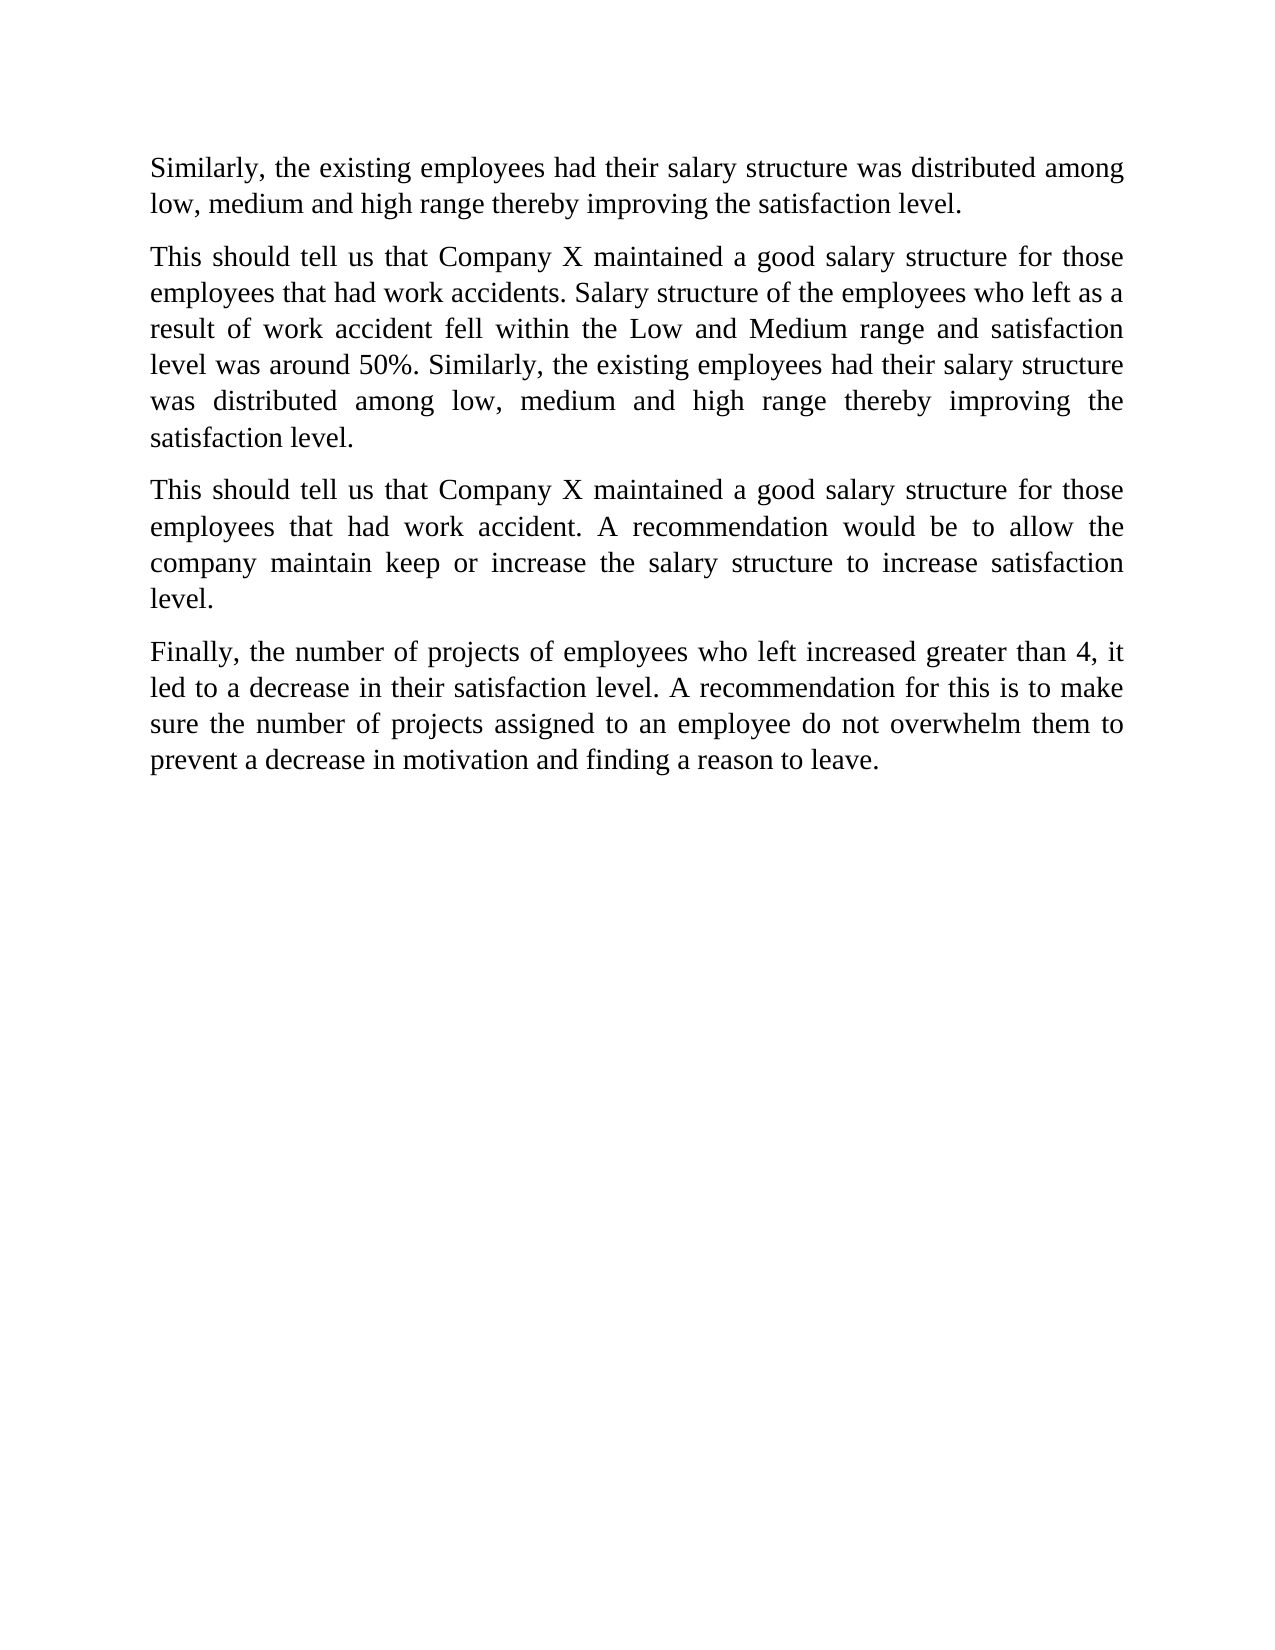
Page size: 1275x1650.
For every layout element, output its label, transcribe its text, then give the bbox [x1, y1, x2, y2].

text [150, 150, 1125, 220]
text This should tell us that Company X maintained a good salary structure for those employees that had work accident. A recommendation would be to allow the company maintain keep or increase the salary structure to increase satisfaction level. [150, 472, 1125, 614]
text This should tell us that Company X maintained a good salary structure for those employees that had work accidents. Salary structure of the employees who left as a result of work accident fell within the Low and Medium range and satisfaction level was around 50%. Similarly, the existing employees had their salary structure was distributed among low, medium and high range thereby improving the satisfaction level. [150, 239, 1125, 453]
text Finally, the number of projects of employees who left increased greater than 4, it led to a decrease in their satisfaction level. A recommendation for this is to make sure the number of projects assigned to an employee do not overwhelm them to prevent a decrease in motivation and finding a reason to leave. [150, 634, 1125, 776]
